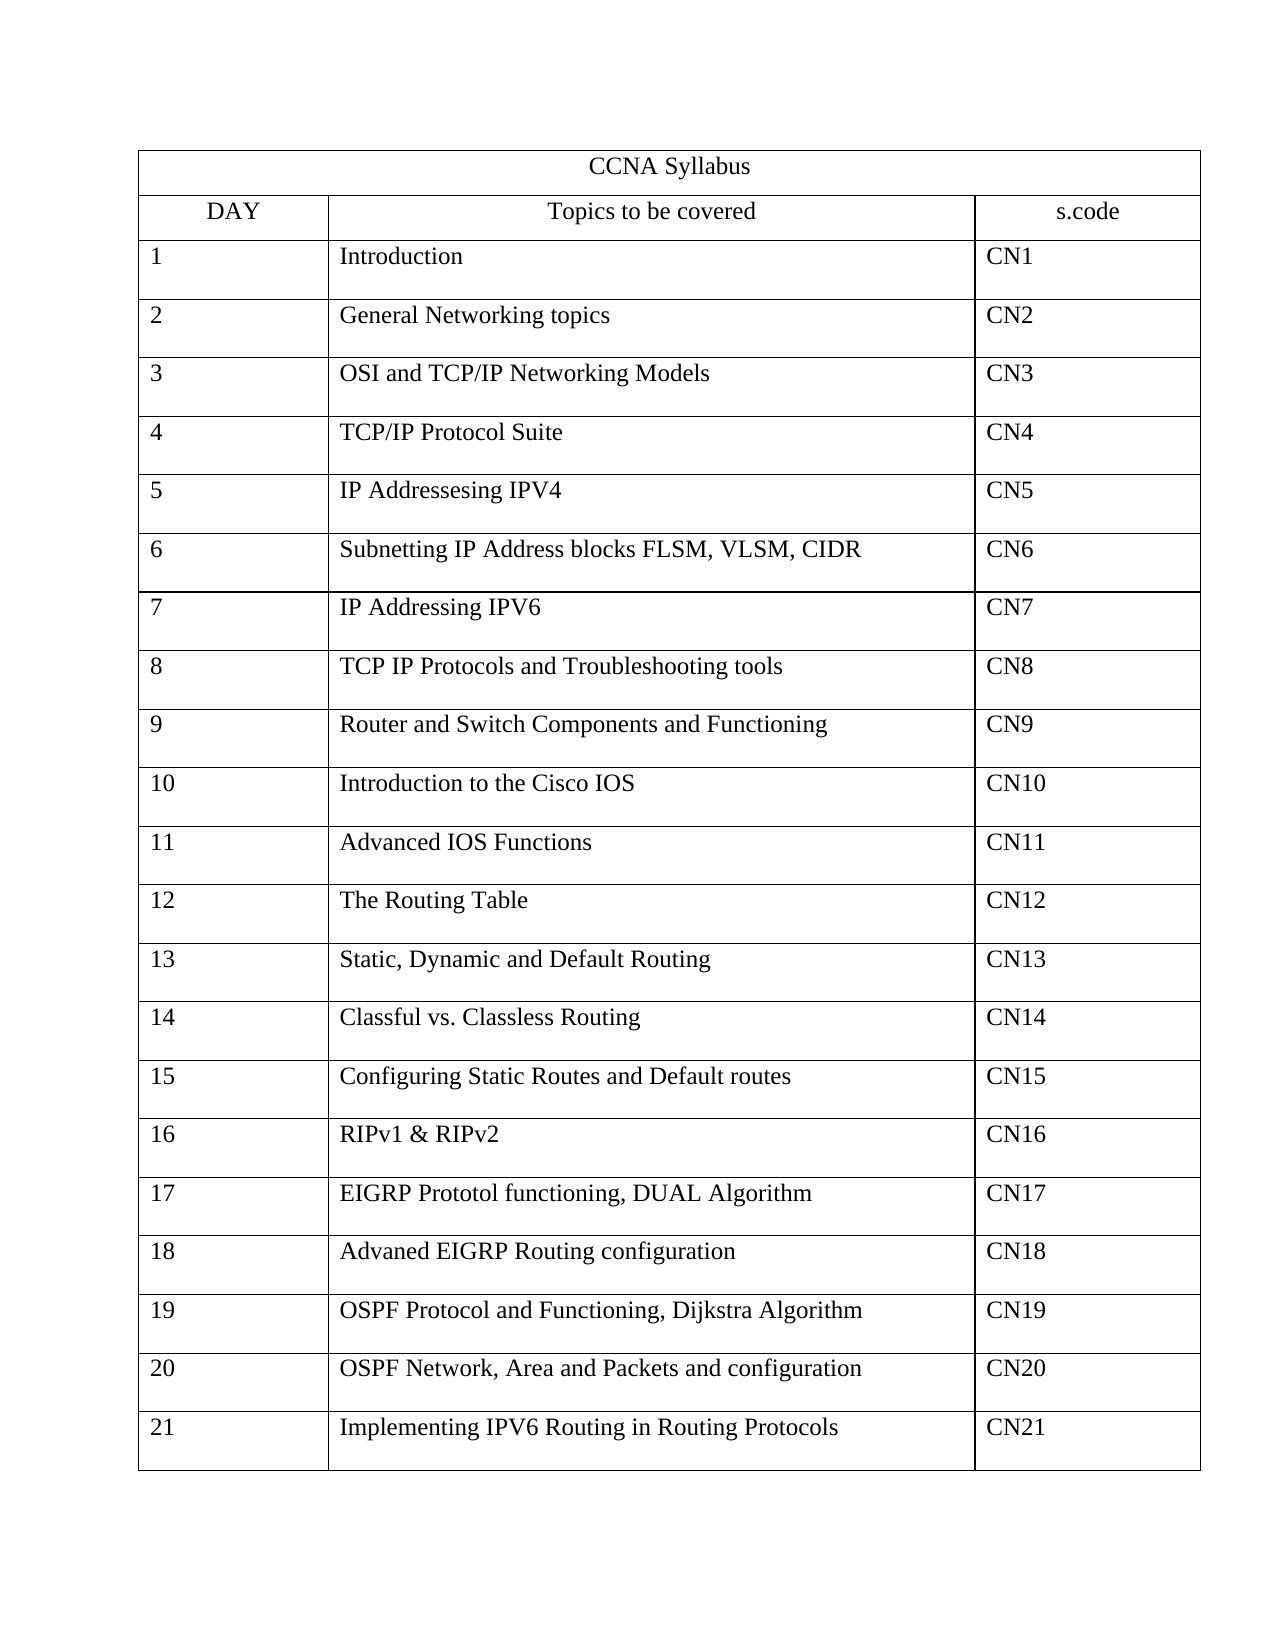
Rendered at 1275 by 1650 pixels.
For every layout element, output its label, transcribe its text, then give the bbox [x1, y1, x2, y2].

table_cell CN9 [976, 710, 1200, 767]
table_cell CN3 [976, 358, 1200, 416]
table_cell 1 [139, 241, 328, 299]
table_cell CN5 [976, 475, 1200, 533]
table_cell Subnetting IP Address blocks FLSM, VLSM, CIDR [329, 534, 974, 591]
table_cell Router and Switch Components and Functioning [329, 710, 974, 767]
table_cell CN7 [976, 593, 1200, 650]
table_cell CN13 [976, 944, 1200, 1001]
table_cell CN17 [976, 1178, 1200, 1235]
table_cell EIGRP Prototol functioning, DUAL Algorithm [329, 1178, 974, 1235]
table_cell CN10 [976, 768, 1200, 826]
table_cell 16 [139, 1119, 328, 1177]
table_cell 13 [139, 944, 328, 1001]
table_cell CN1 [976, 241, 1200, 299]
table_cell DAY [139, 196, 328, 240]
table_cell CN12 [976, 885, 1200, 943]
table_cell 14 [139, 1002, 328, 1060]
table_header CCNA Syllabus [139, 151, 1200, 195]
table_cell 2 [139, 300, 328, 357]
table_cell 6 [139, 534, 328, 591]
table_cell CN18 [976, 1236, 1200, 1294]
table_cell CN8 [976, 651, 1200, 708]
table_cell TCP IP Protocols and Troubleshooting tools [329, 651, 974, 708]
table_cell 20 [139, 1354, 328, 1411]
table_cell OSI and TCP/IP Networking Models [329, 358, 974, 416]
table_cell Advaned EIGRP Routing configuration [329, 1236, 974, 1294]
table_cell 19 [139, 1295, 328, 1352]
table_cell 9 [139, 710, 328, 767]
table_cell CN21 [976, 1412, 1200, 1469]
table_cell 21 [139, 1412, 328, 1469]
table_cell Configuring Static Routes and Default routes [329, 1061, 974, 1118]
table_cell Static, Dynamic and Default Routing [329, 944, 974, 1001]
table_cell OSPF Protocol and Functioning, Dijkstra Algorithm [329, 1295, 974, 1352]
table_cell 4 [139, 417, 328, 474]
table_cell IP Addressing IPV6 [329, 593, 974, 650]
table_cell Introduction [329, 241, 974, 299]
table_cell RIPv1 & RIPv2 [329, 1119, 974, 1177]
table_cell CN2 [976, 300, 1200, 357]
table_cell 15 [139, 1061, 328, 1118]
table_cell TCP/IP Protocol Suite [329, 417, 974, 474]
table_cell CN11 [976, 827, 1200, 884]
table_cell The Routing Table [329, 885, 974, 943]
table_cell 8 [139, 651, 328, 708]
table_cell 17 [139, 1178, 328, 1235]
table_cell CN4 [976, 417, 1200, 474]
table_cell General Networking topics [329, 300, 974, 357]
table_cell 3 [139, 358, 328, 416]
table_cell CN6 [976, 534, 1200, 591]
table_cell Topics to be covered [329, 196, 974, 240]
table_cell CN16 [976, 1119, 1200, 1177]
table_cell OSPF Network, Area and Packets and configuration [329, 1354, 974, 1411]
table_cell Implementing IPV6 Routing in Routing Protocols [329, 1412, 974, 1469]
table_cell Introduction to the Cisco IOS [329, 768, 974, 826]
table_cell 12 [139, 885, 328, 943]
table_cell 7 [139, 593, 328, 650]
table_cell 11 [139, 827, 328, 884]
table_cell Advanced IOS Functions [329, 827, 974, 884]
table_cell CN19 [976, 1295, 1200, 1352]
table_cell CN14 [976, 1002, 1200, 1060]
table_cell 5 [139, 475, 328, 533]
table_cell Classful vs. Classless Routing [329, 1002, 974, 1060]
table_cell 10 [139, 768, 328, 826]
table_cell CN15 [976, 1061, 1200, 1118]
table_cell IP Addressesing IPV4 [329, 475, 974, 533]
table_cell 18 [139, 1236, 328, 1294]
table_cell CN20 [976, 1354, 1200, 1411]
table_cell s.code [976, 196, 1200, 240]
